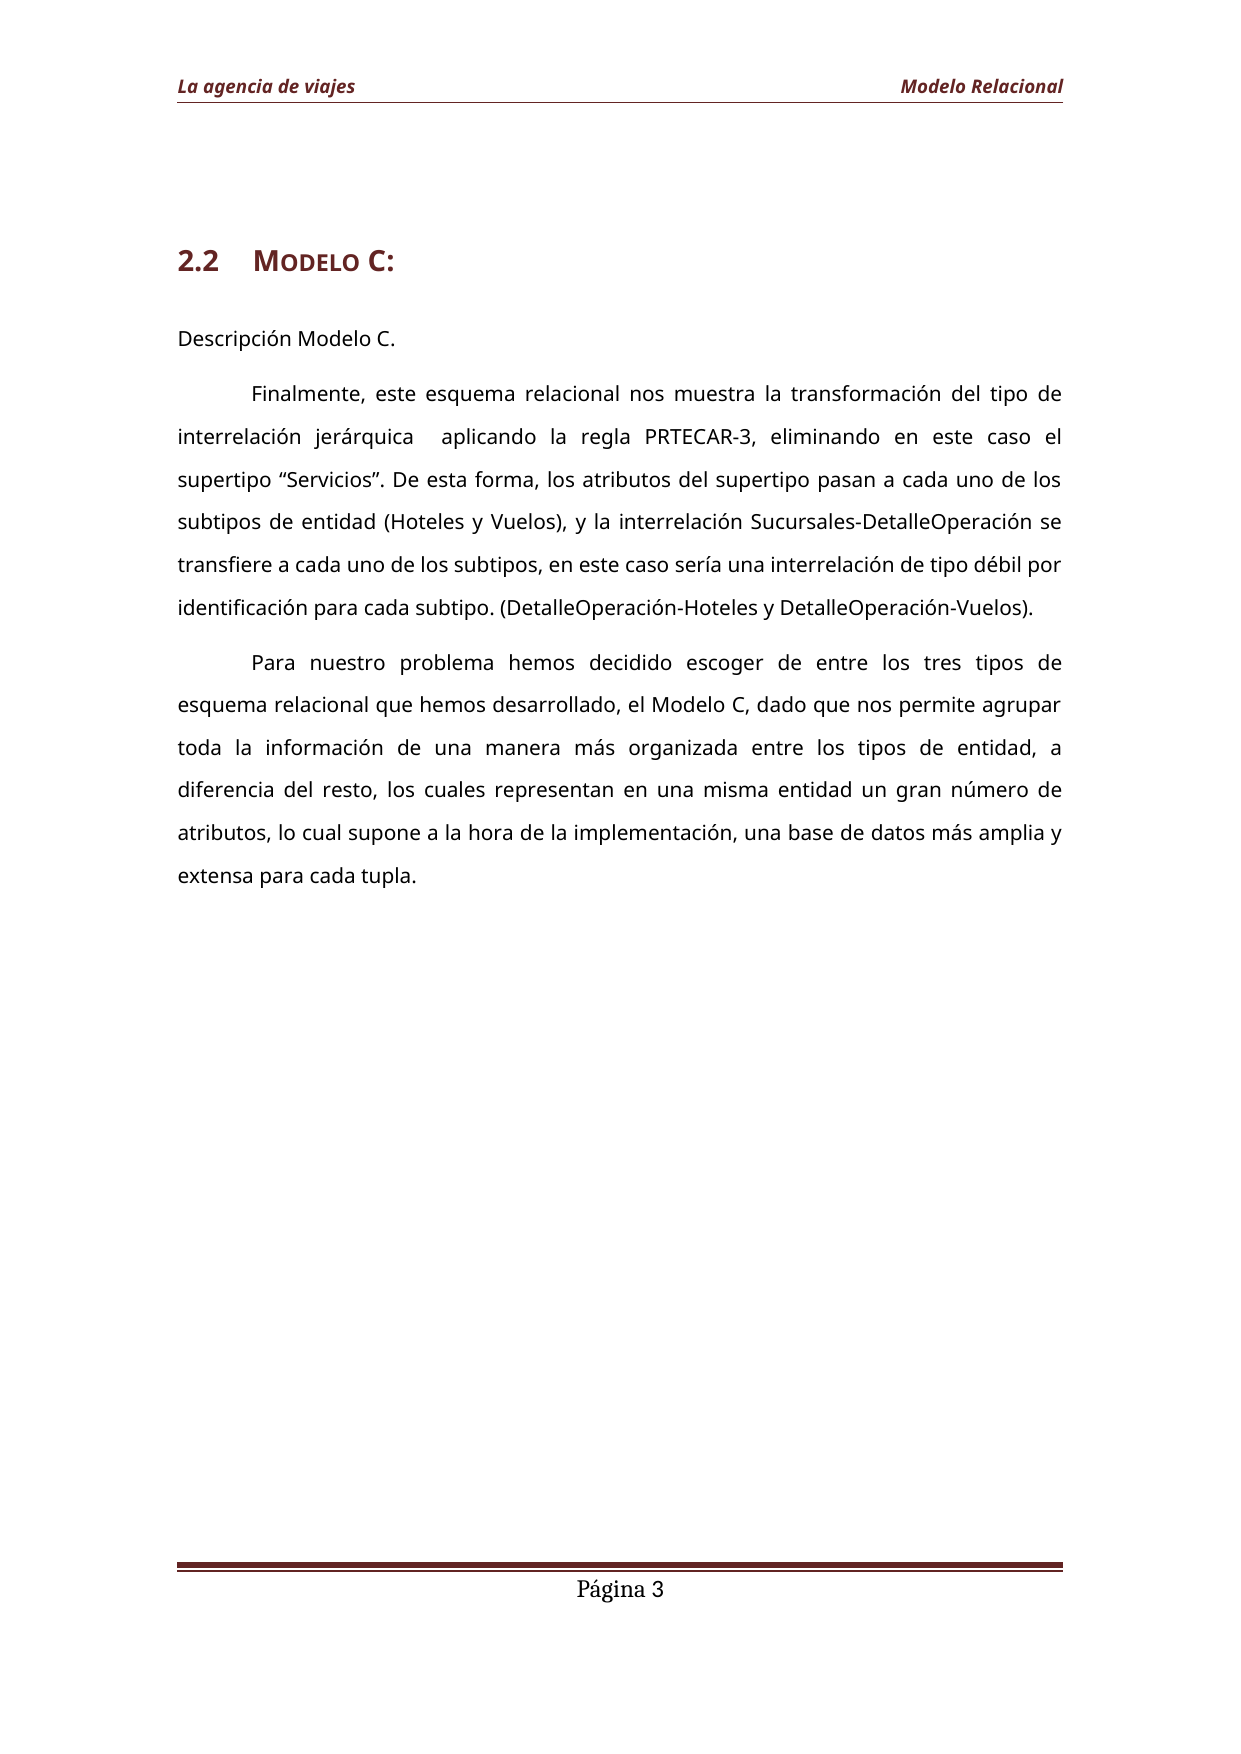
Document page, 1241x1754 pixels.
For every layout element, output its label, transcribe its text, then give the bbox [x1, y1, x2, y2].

text Descripción Modelo C. [177, 324, 1063, 353]
text Para nuestro problema hemos decidido escoger de entre los tres tipos de esquema relacional que hemos desarrollado, el Modelo C, dado que nos permite agrupar toda la información de una manera más organizada entre los tipos de entidad, a diferencia del resto, los cuales representan en una misma entidad un gran número de atributos, lo cual supone a la hora de la implementación, una base de datos más amplia y extensa para cada tupla. [177, 648, 1063, 889]
subtitle Modelo C: [177, 240, 1063, 280]
text Finalmente, este esquema relacional nos muestra la transformación del tipo de interrelación jerárquica aplicando la regla PRTECAR-3, eliminando en este caso el supertipo “Servicios”. De esta forma, los atributos del supertipo pasan a cada uno de los subtipos de entidad (Hoteles y Vuelos), y la interrelación Sucursales-DetalleOperación se transfiere a cada uno de los subtipos, en este caso sería una interrelación de tipo débil por identificación para cada subtipo. (DetalleOperación-Hoteles y DetalleOperación-Vuelos). [177, 379, 1063, 621]
